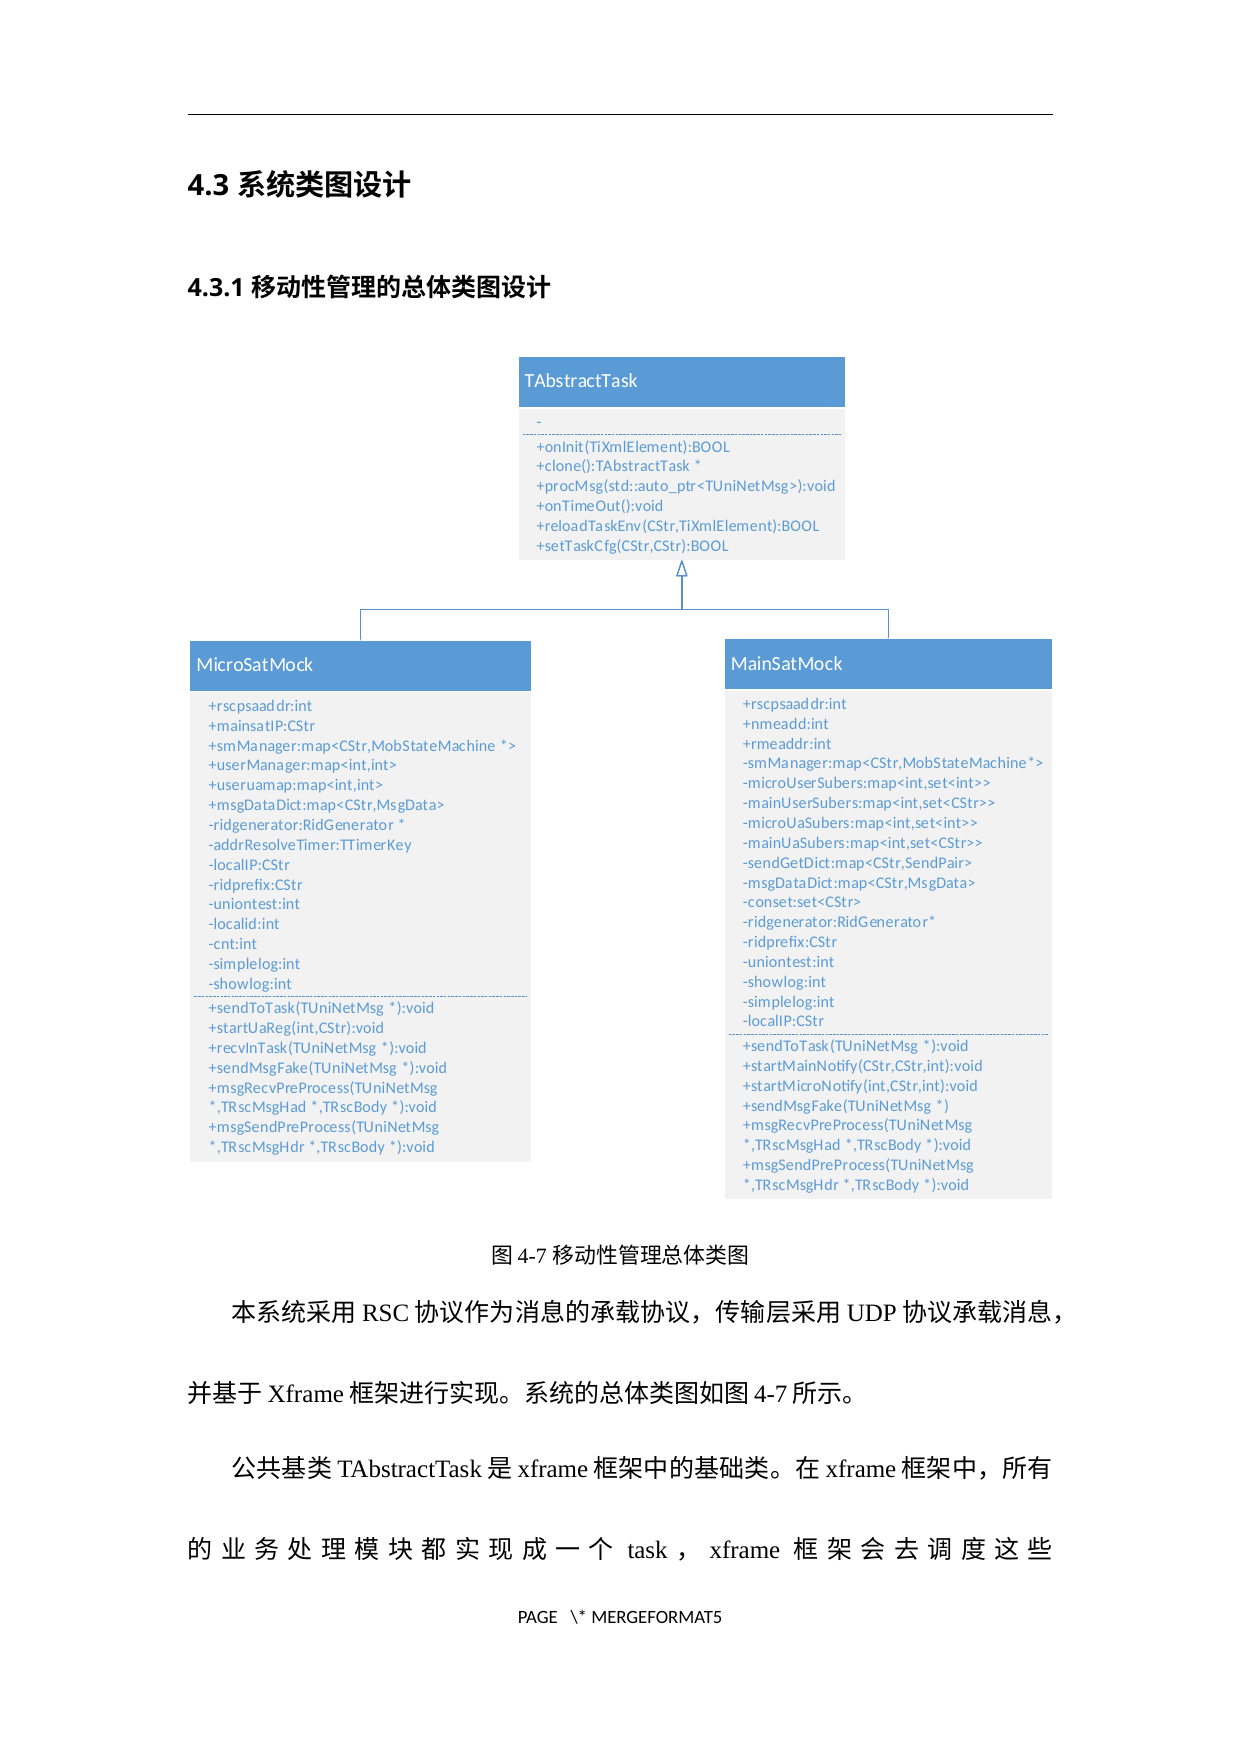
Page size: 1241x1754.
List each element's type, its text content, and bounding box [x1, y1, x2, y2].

text 本系统采用RSC协议作为消息的承载协议，传输层采用UDP协议承载消息，并基于Xframe框架进行实现。系统的总体类图如图4-7所示。 [187, 1278, 1053, 1424]
subtitle 4.3.1 移动性管理的总体类图设计 [187, 253, 1053, 318]
text 图4-7 移动性管理总体类图 [187, 1238, 1053, 1270]
subtitle 4.3 系统类图设计 [187, 150, 1053, 215]
